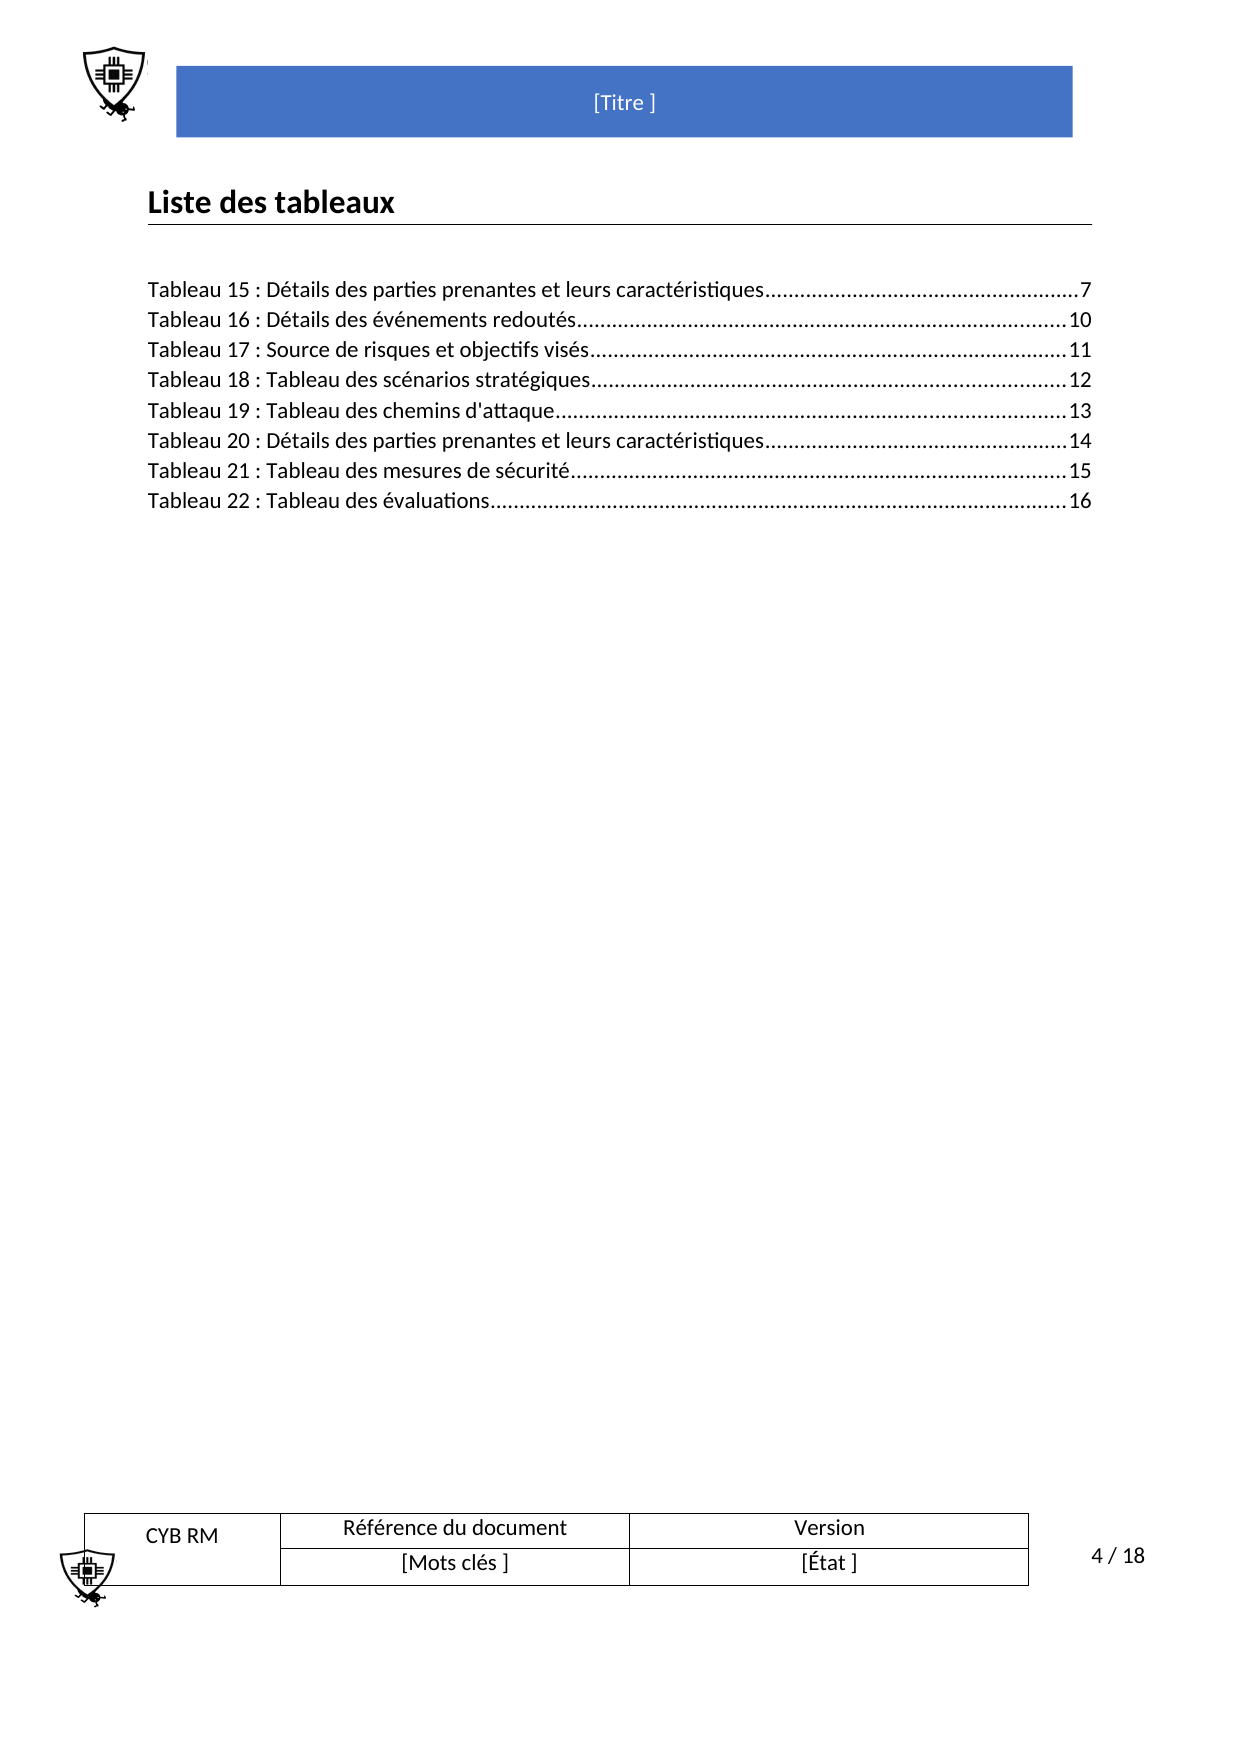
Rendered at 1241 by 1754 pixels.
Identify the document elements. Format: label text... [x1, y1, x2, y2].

picture [59, 1548, 117, 1609]
text Liste des tableaux [148, 181, 1092, 224]
text Tableau 20 : Détails des parties prenantes et leurs caractéristiques 14 [148, 426, 1092, 454]
text Tableau 19 : Tableau des chemins d'attaque 13 [148, 396, 1092, 424]
text Tableau 16 : Détails des événements redoutés 10 [148, 305, 1092, 333]
text Tableau 21 : Tableau des mesures de sécurité 15 [148, 456, 1092, 484]
picture [82, 46, 148, 124]
picture [85, 1548, 117, 1585]
text Tableau 22 : Tableau des évaluations 16 [148, 486, 1092, 514]
text Tableau 18 : Tableau des scénarios stratégiques 12 [148, 366, 1092, 394]
text Tableau 17 : Source de risques et objectifs visés 11 [148, 335, 1092, 363]
text Tableau 15 : Détails des parties prenantes et leurs caractéristiques 7 [148, 275, 1092, 303]
